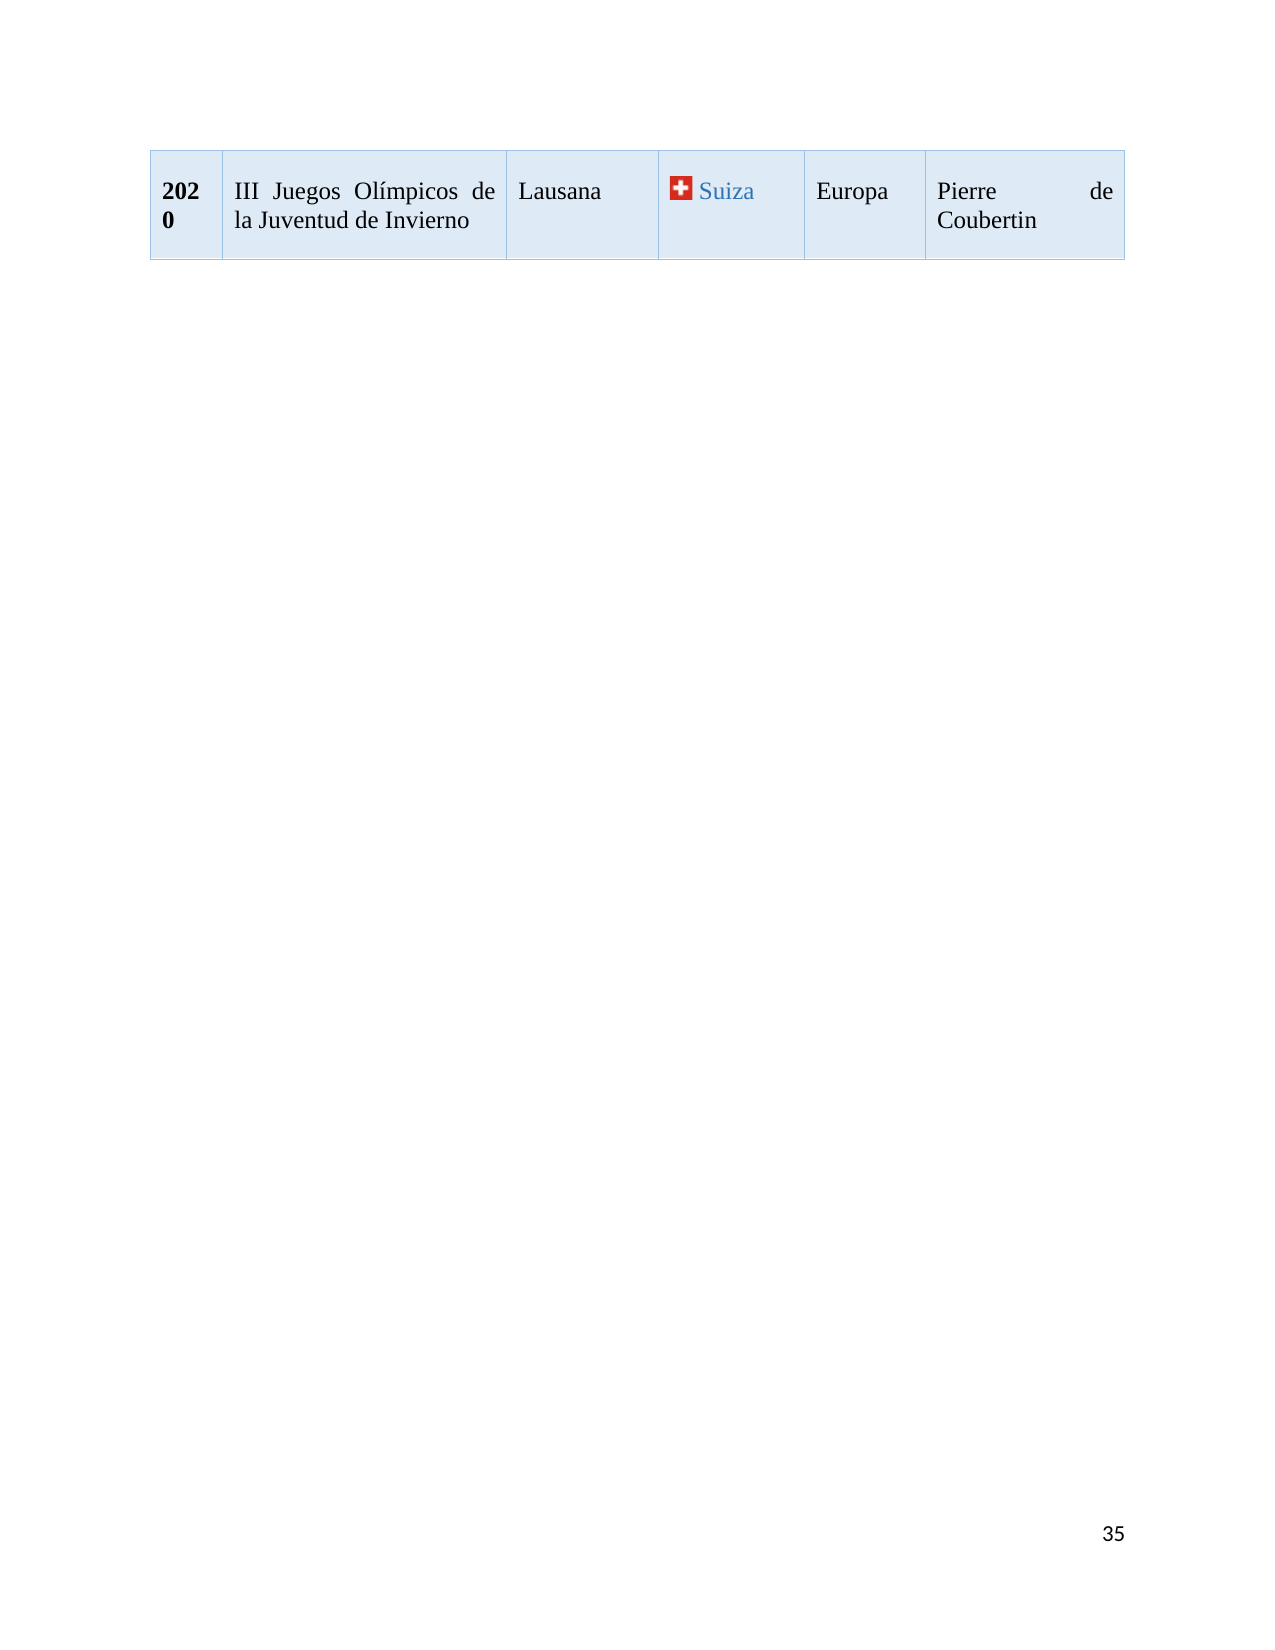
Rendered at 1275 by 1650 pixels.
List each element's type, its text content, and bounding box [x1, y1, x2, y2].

table_cell Pierre de Coubertin [926, 151, 1124, 258]
table_cell III Juegos Olímpicos de la Juventud de Invierno [223, 151, 506, 258]
table_cell Europa [805, 151, 925, 258]
picture [669, 176, 693, 200]
table_cell Lausana [507, 151, 658, 258]
table_cell Suiza [659, 151, 804, 258]
table_cell 2020 [151, 151, 222, 258]
